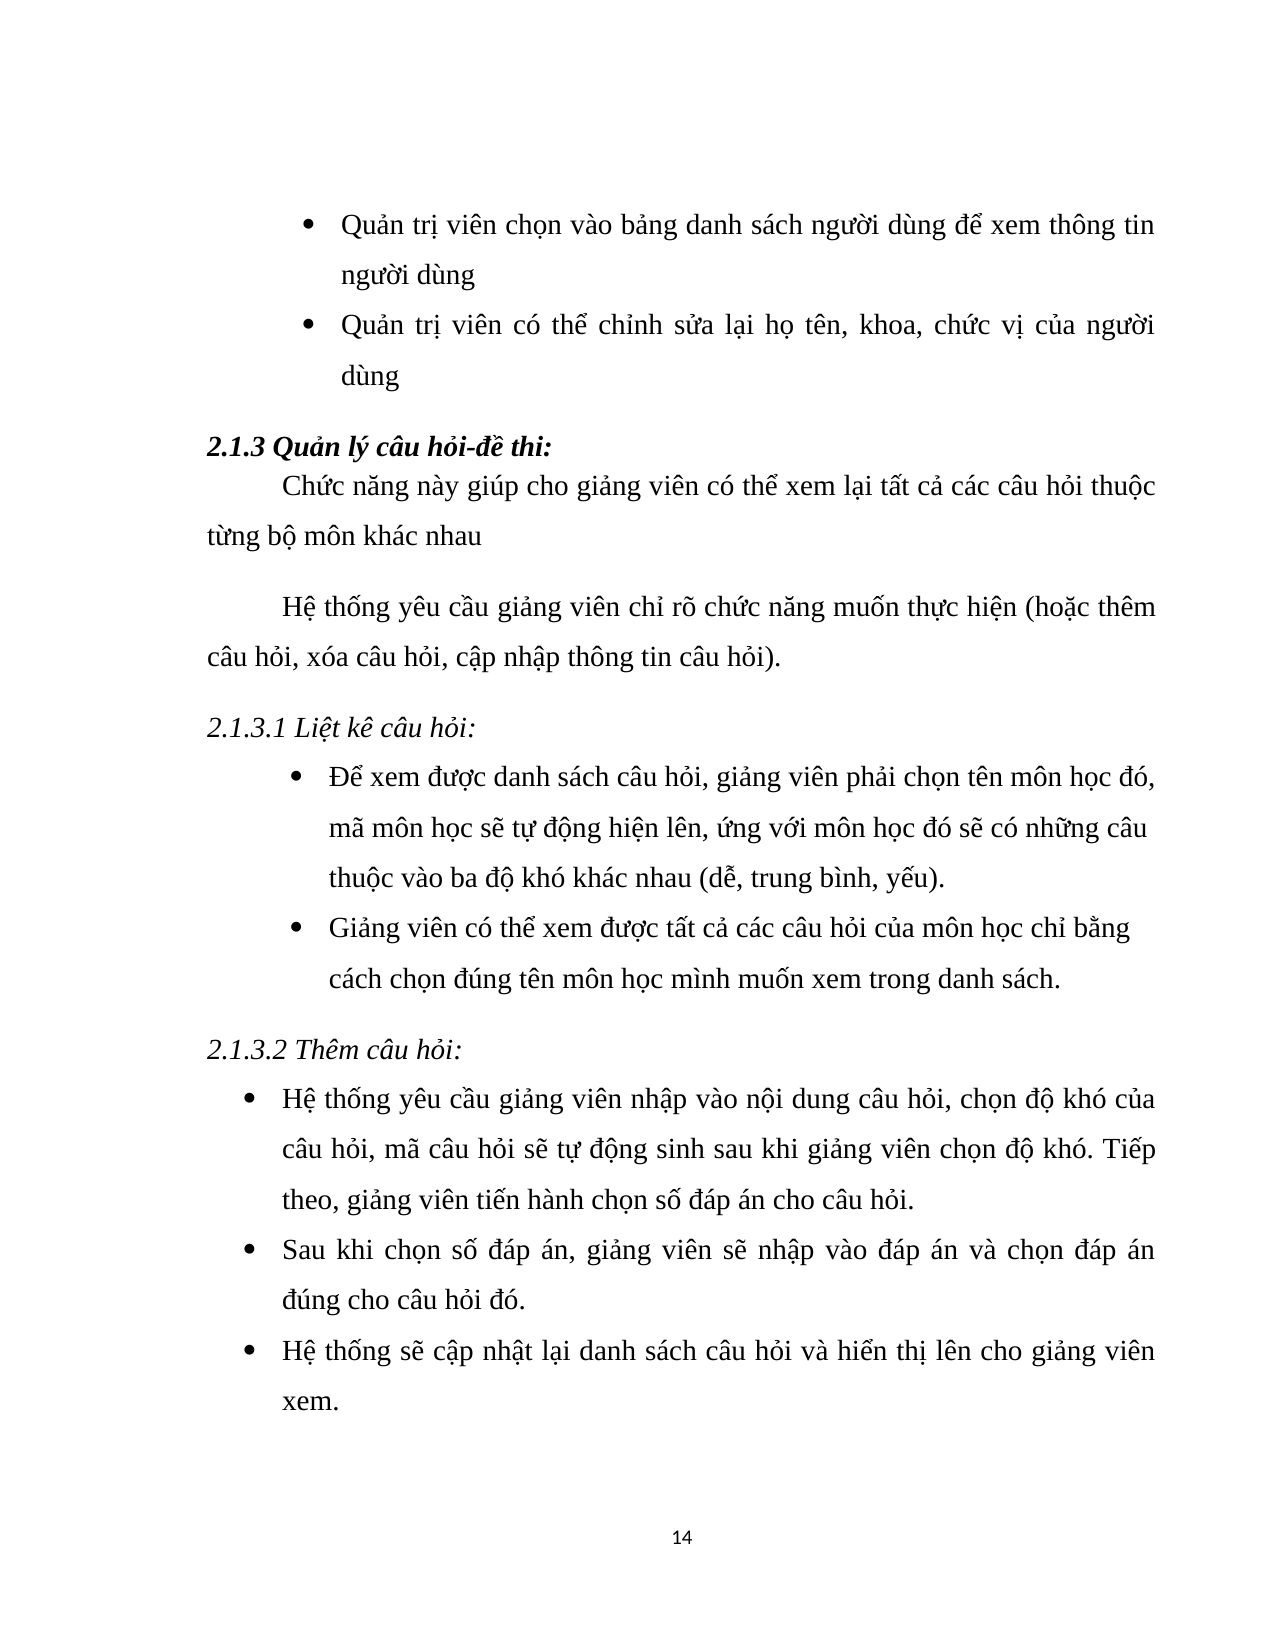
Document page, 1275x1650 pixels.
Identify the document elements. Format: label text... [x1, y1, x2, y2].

text 2.1.3.1 Liệt kê câu hỏi: [207, 711, 1157, 744]
list Quản trị viên có thể chỉnh sửa lại họ tên, khoa, chức vị của người dùng [303, 307, 1157, 391]
text Chức năng này giúp cho giảng viên có thể xem lại tất cả các câu hỏi thuộc từng bộ môn khác nhau [207, 468, 1157, 551]
subtitle 2.1.3 Quản lý câu hỏi-đề thi: [207, 429, 1157, 463]
list Sau khi chọn số đáp án, giảng viên sẽ nhập vào đáp án và chọn đáp án đúng cho câu hỏi đó. [244, 1232, 1157, 1316]
list Hệ thống sẽ cập nhật lại danh sách câu hỏi và hiển thị lên cho giảng viên xem. [244, 1333, 1157, 1417]
list Để xem được danh sách câu hỏi, giảng viên phải chọn tên môn học đó, mã môn học sẽ tự động hiện lên, ứng với môn học đó sẽ có những câu thuộc vào ba độ khó khác nhau (dễ, trung bình, yếu). [291, 759, 1157, 894]
text 2.1.3.2 Thêm câu hỏi: [207, 1032, 1157, 1066]
list Giảng viên có thể xem được tất cả các câu hỏi của môn học chỉ bằng cách chọn đúng tên môn học mình muốn xem trong danh sách. [291, 911, 1157, 994]
list Quản trị viên chọn vào bảng danh sách người dùng để xem thông tin người dùng [303, 207, 1157, 291]
list Hệ thống yêu cầu giảng viên nhập vào nội dung câu hỏi, chọn độ khó của câu hỏi, mã câu hỏi sẽ tự động sinh sau khi giảng viên chọn độ khó. Tiếp theo, giảng viên tiến hành chọn số đáp án cho câu hỏi. [244, 1081, 1157, 1215]
text Hệ thống yêu cầu giảng viên chỉ rõ chức năng muốn thực hiện (hoặc thêm câu hỏi, xóa câu hỏi, cập nhập thông tin câu hỏi). [207, 589, 1157, 673]
